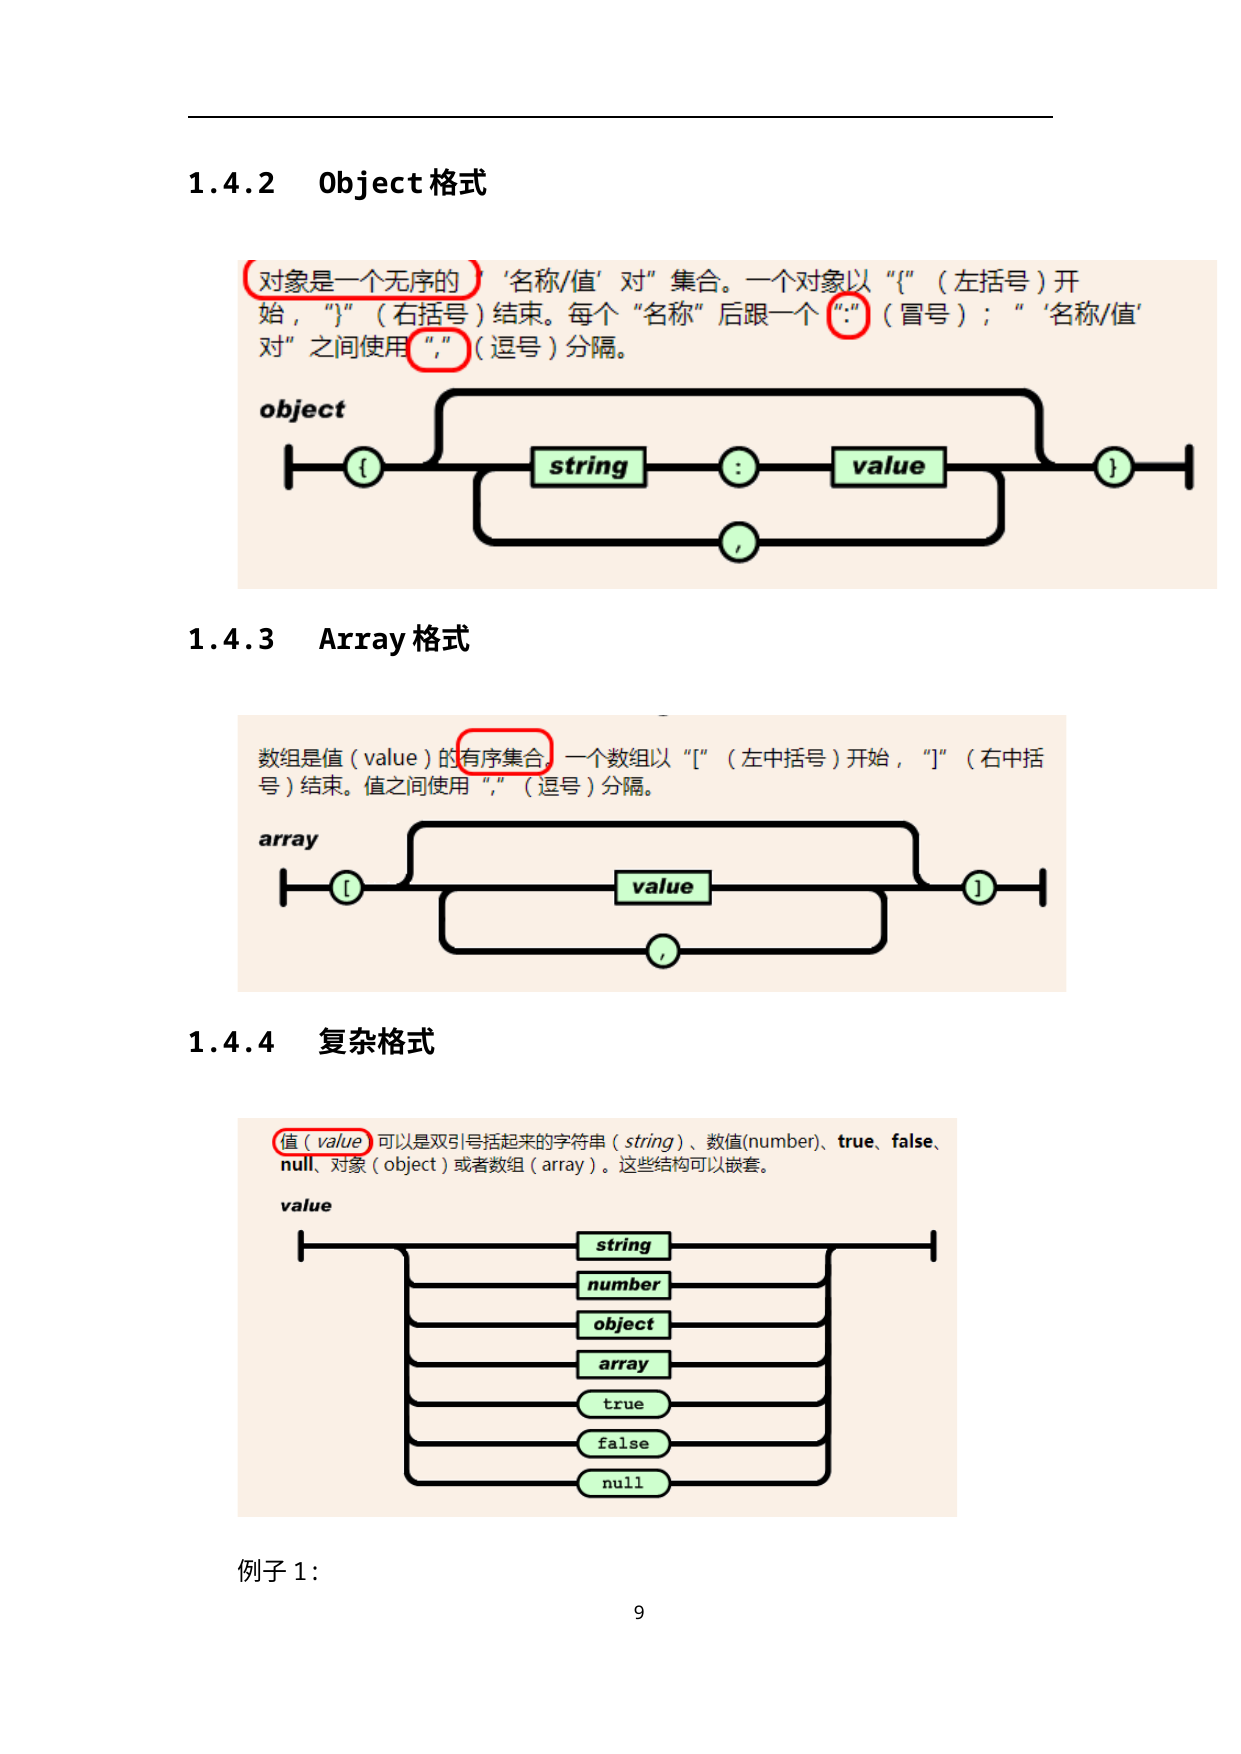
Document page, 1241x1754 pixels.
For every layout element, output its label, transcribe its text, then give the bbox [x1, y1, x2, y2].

subtitle 复杂格式 [187, 1018, 1053, 1061]
picture [237, 260, 1218, 589]
picture [237, 715, 1067, 992]
subtitle Object格式 [187, 160, 1053, 202]
text 例子1: [187, 1551, 1053, 1587]
picture [237, 1118, 958, 1517]
subtitle Array格式 [187, 615, 1053, 658]
